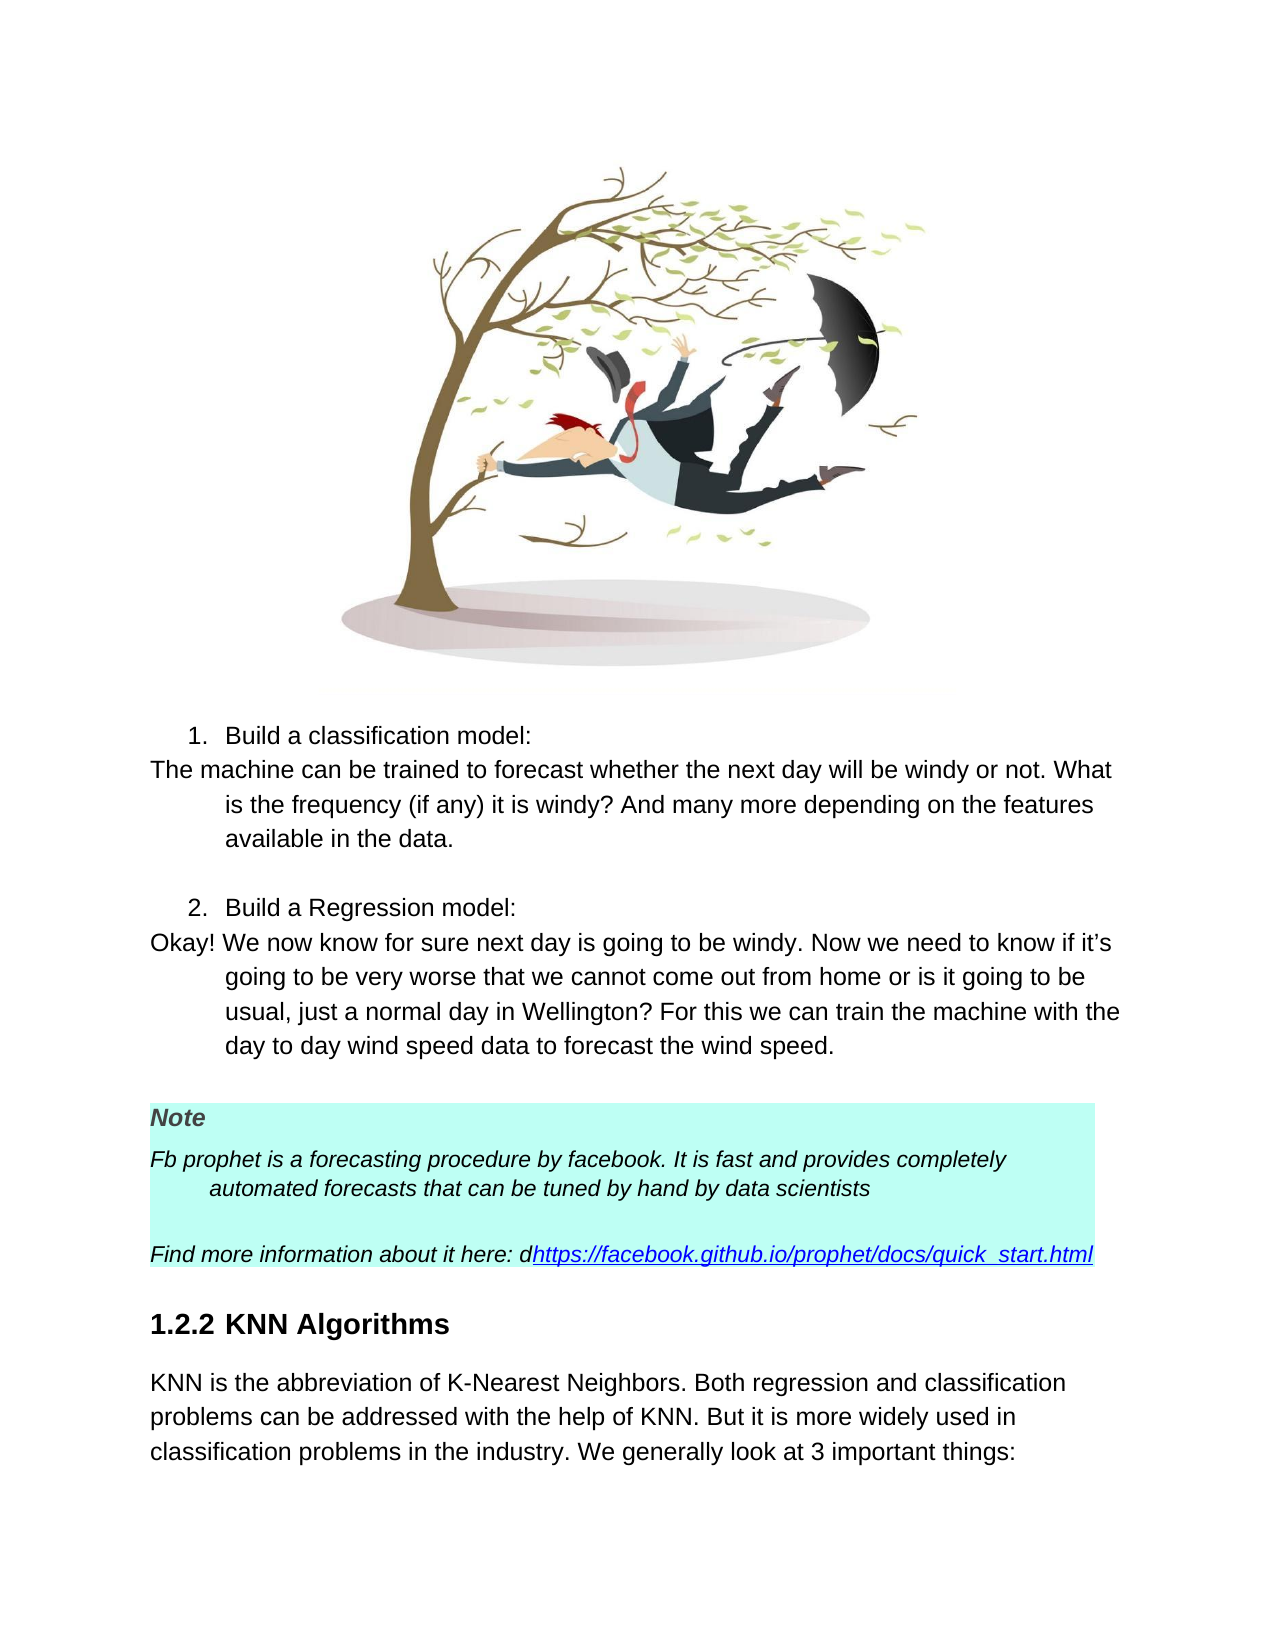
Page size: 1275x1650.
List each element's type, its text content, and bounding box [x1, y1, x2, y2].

list Build a classification model: [187, 721, 1125, 749]
list KNN Algorithms [150, 1307, 1125, 1340]
text KNN is the abbreviation of K-Nearest Neighbors. Both regression and classification problems can be addressed with the help of KNN. But it is more widely used in classification problems in the industry. We generally look at 3 important things: [150, 1368, 1125, 1466]
text Okay! We now know for sure next day is going to be windy. Now we need to know if it’s going to be very worse that we cannot come out from home or is it going to be usual, just a normal day in Wellington? For this we can train the machine with the day to day wind speed data to forecast the wind speed. [150, 927, 1125, 1060]
text Note [150, 1103, 1095, 1132]
picture [318, 150, 957, 695]
text Find more information about it here: dhttps://facebook.github.io/prophet/docs/quick_start.html [150, 1241, 1095, 1267]
list Build a Regression model: [187, 893, 1125, 922]
text The machine can be trained to forecast whether the next day will be windy or not. What is the frequency (if any) it is windy? And many more depending on the features available in the data. [150, 755, 1125, 853]
text Fb prophet is a forecasting procedure by facebook. It is fast and provides completely automated forecasts that can be tuned by hand by data scientists [150, 1146, 1095, 1201]
